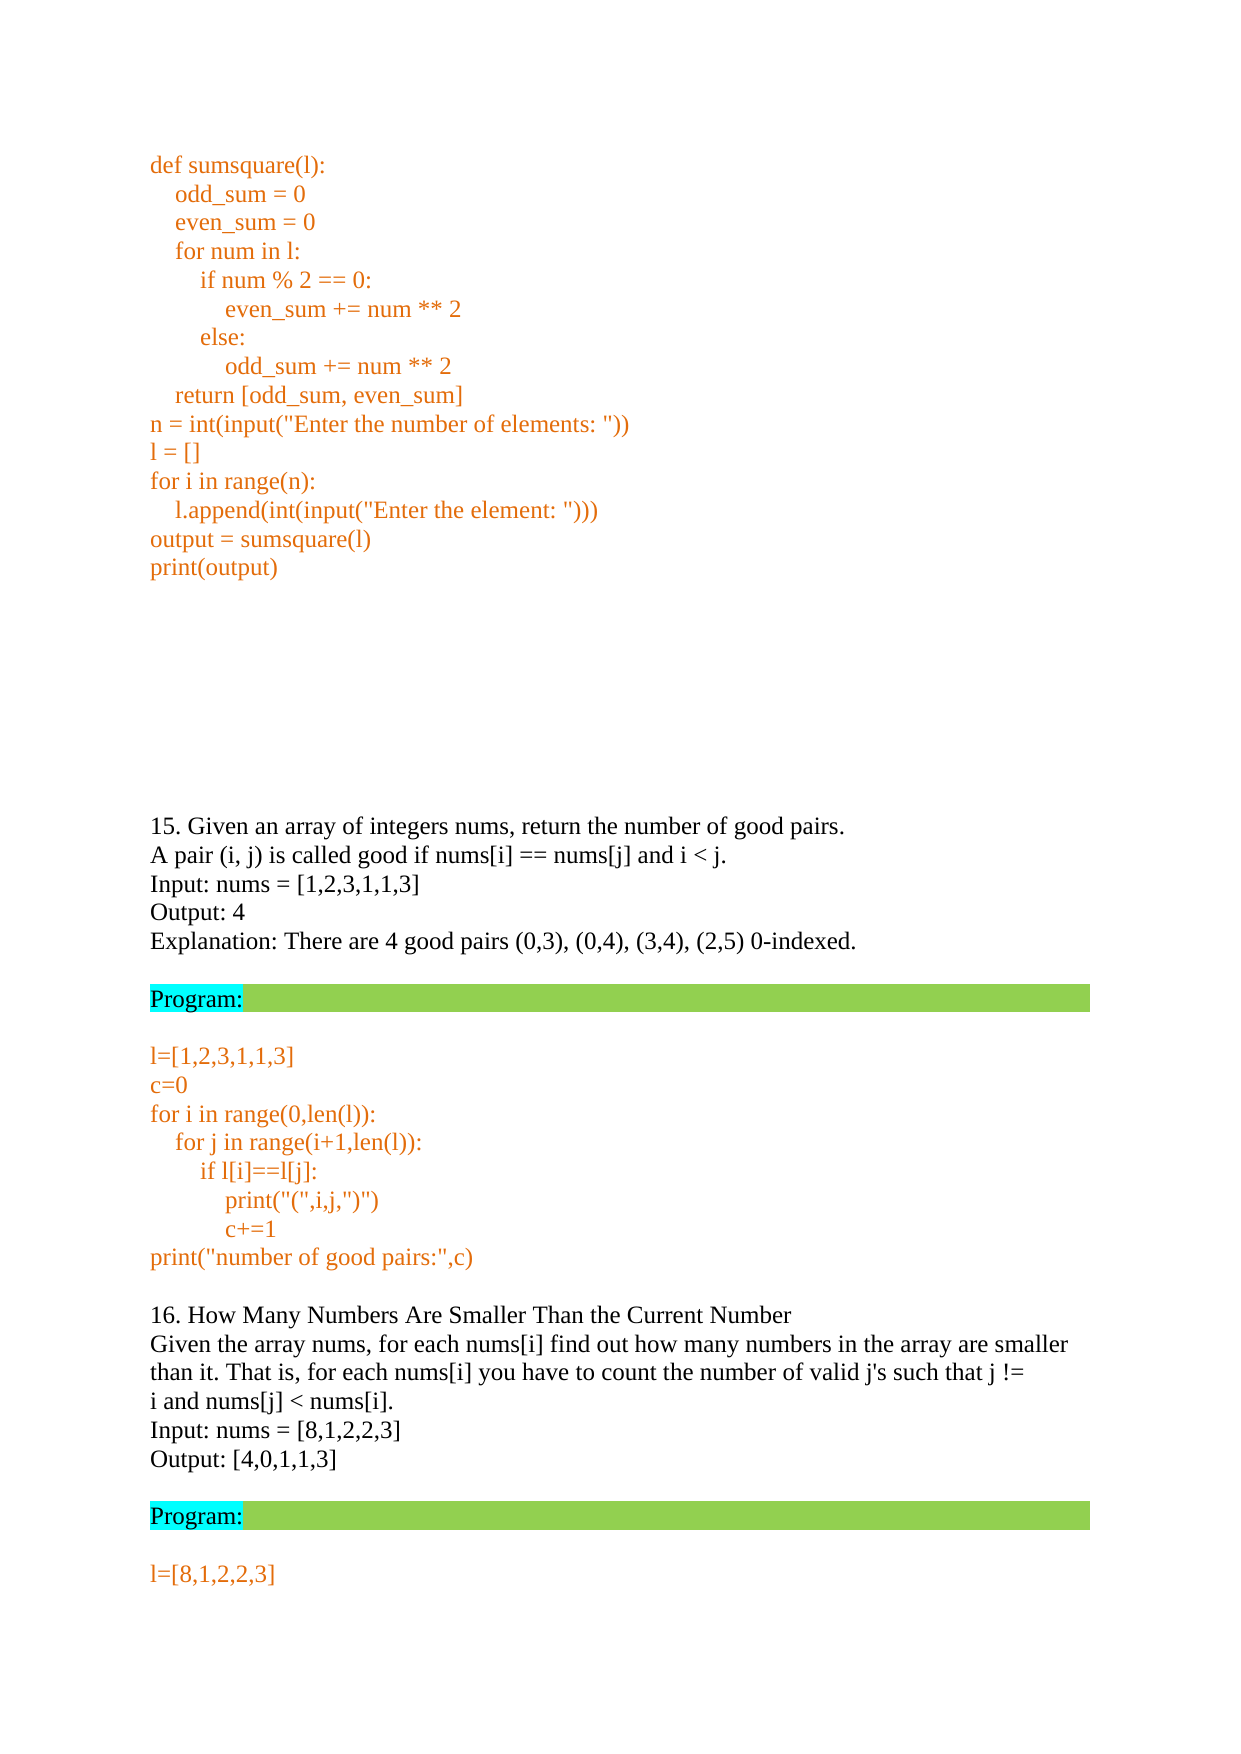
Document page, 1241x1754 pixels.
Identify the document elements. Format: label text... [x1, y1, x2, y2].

text l.append(int(input("Enter the element: "))) [150, 495, 1090, 524]
text Program: [243, 1501, 1090, 1530]
text def sumsquare(l): [150, 150, 1090, 179]
text A pair (i, j) is called good if nums[i] == nums[j] and i < j. [150, 840, 1090, 869]
text for i in range(n): [150, 466, 1090, 495]
text Input: nums = [8,1,2,2,3] [150, 1415, 1090, 1444]
text even_sum = 0 [150, 207, 1090, 236]
text print("(",i,j,")") [150, 1185, 1090, 1214]
text c+=1 [150, 1214, 1090, 1242]
text for num in l: [150, 236, 1090, 265]
text l=[8,1,2,2,3] [150, 1559, 1090, 1587]
text Output: 4 [150, 897, 1090, 926]
text return [odd_sum, even_sum] [150, 380, 1090, 409]
text l=[1,2,3,1,1,3] [150, 1041, 1090, 1070]
text Explanation: There are 4 good pairs (0,3), (0,4), (3,4), (2,5) 0-indexed. [150, 926, 1090, 955]
text print("number of good pairs:",c) [150, 1242, 1090, 1271]
text Input: nums = [1,2,3,1,1,3] [150, 869, 1090, 897]
text 16. How Many Numbers Are Smaller Than the Current Number [150, 1300, 1090, 1329]
text odd_sum = 0 [150, 179, 1090, 207]
text for i in range(0,len(l)): [150, 1099, 1090, 1127]
text print(output) [150, 552, 1090, 581]
text else: [150, 322, 1090, 351]
text for j in range(i+1,len(l)): [150, 1127, 1090, 1156]
text 15. Given an array of integers nums, return the number of good pairs. [150, 811, 1090, 840]
text even_sum += num ** 2 [150, 294, 1090, 322]
text l = [] [150, 437, 1090, 466]
text n = int(input("Enter the number of elements: ")) [150, 409, 1090, 437]
text c=0 [150, 1070, 1090, 1099]
text if l[i]==l[j]: [150, 1156, 1090, 1185]
text output = sumsquare(l) [150, 524, 1090, 552]
text Given the array nums, for each nums[i] find out how many numbers in the array are smaller [150, 1329, 1090, 1357]
text Program: [243, 984, 1090, 1012]
text Output: [4,0,1,1,3] [150, 1444, 1090, 1472]
text odd_sum += num ** 2 [150, 351, 1090, 380]
text i and nums[j] < nums[i]. [150, 1386, 1090, 1415]
text if num % 2 == 0: [150, 265, 1090, 294]
text than it. That is, for each nums[i] you have to count the number of valid j's such that j != [150, 1357, 1090, 1386]
